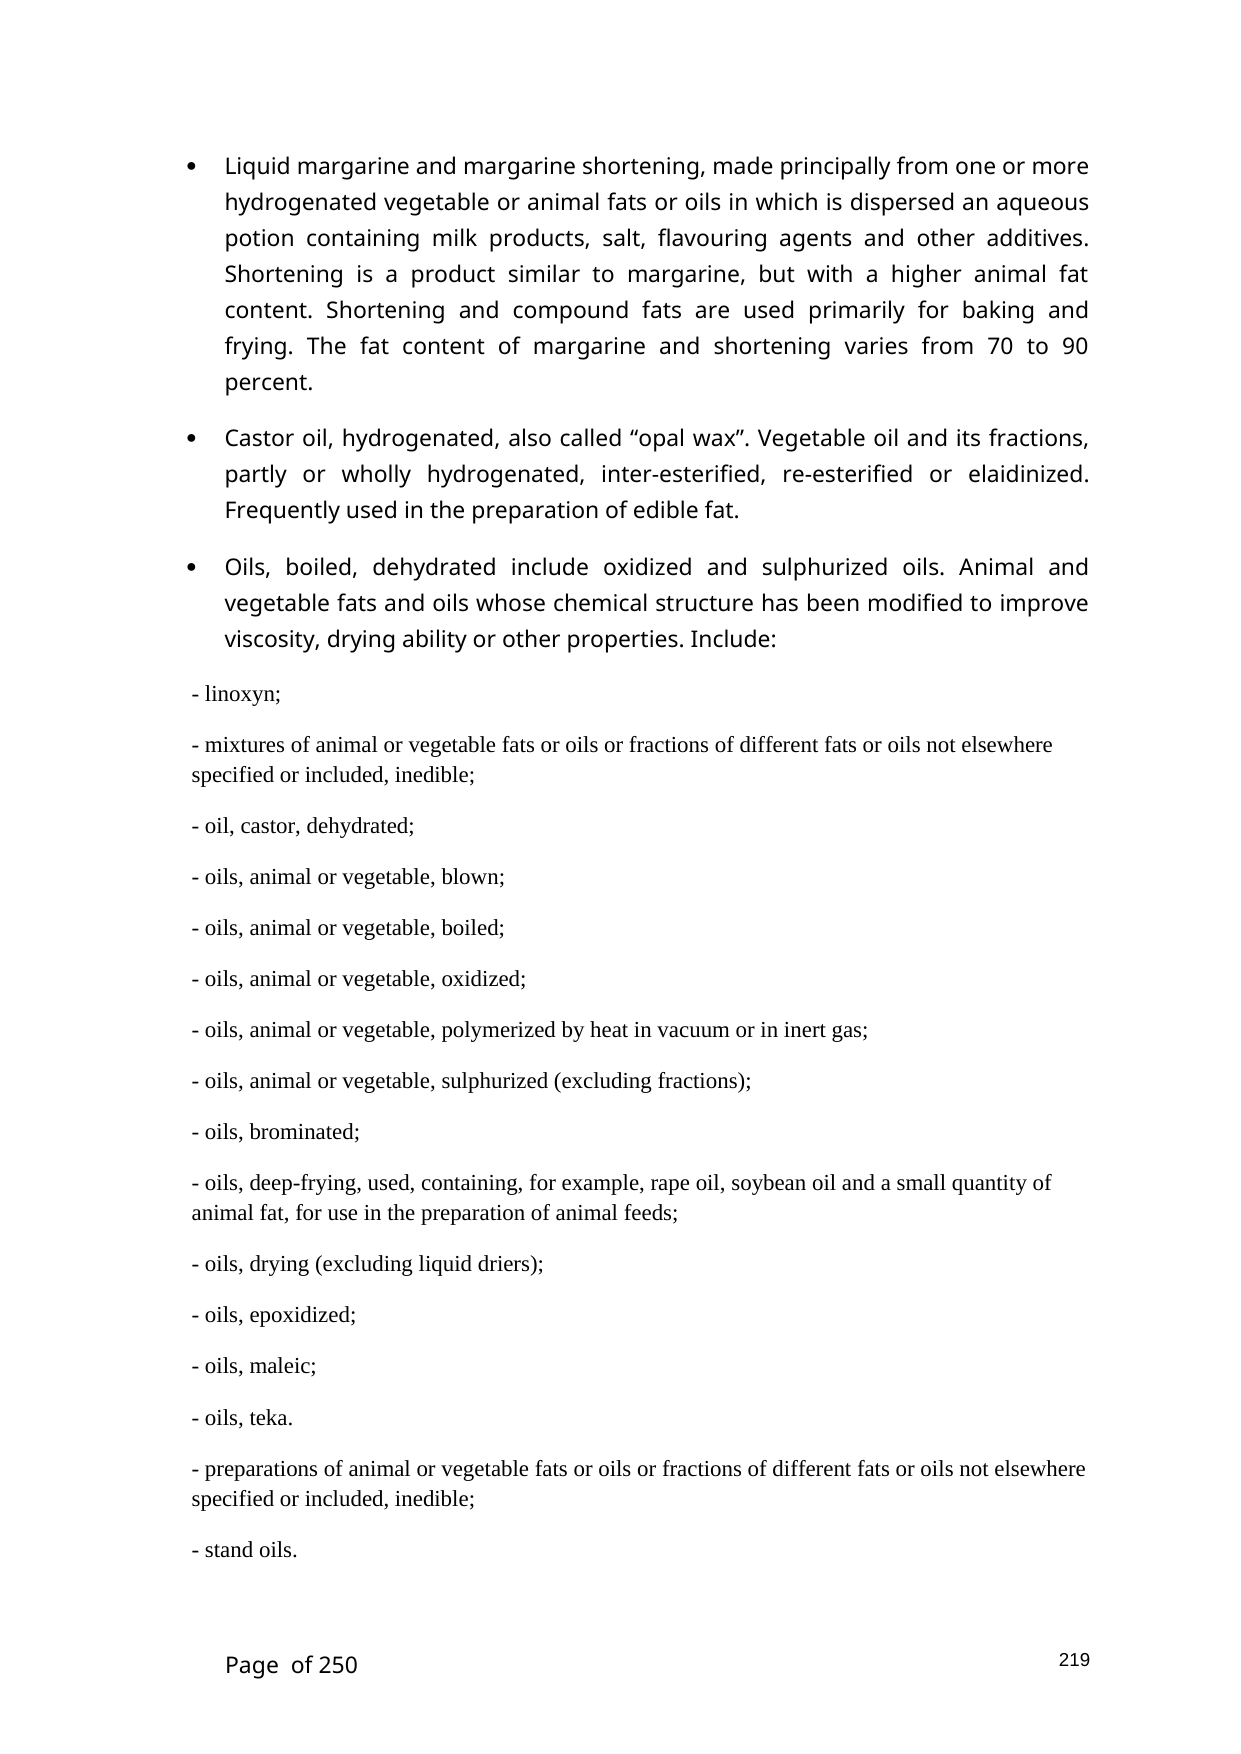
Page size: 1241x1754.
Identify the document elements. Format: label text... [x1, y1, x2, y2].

text - preparations of animal or vegetable fats or oils or fractions of different fats or oils not elsewhere specified or included, inedible; [191, 1455, 1090, 1511]
text - oils, brominated; [191, 1118, 1090, 1144]
text - oil, castor, dehydrated; [191, 812, 1090, 838]
text - stand oils. [191, 1536, 1090, 1562]
text - oils, animal or vegetable, boiled; [191, 914, 1090, 940]
list Castor oil, hydrogenated, also called “opal wax”. Vegetable oil and its fractions, partly or wholly hydrogenated, inter-esterified, re-esterified or elaidinized. Frequently used in the preparation of edible fat. [187, 422, 1090, 526]
text - oils, deep-frying, used, containing, for example, rape oil, soybean oil and a small quantity of animal fat, for use in the preparation of animal feeds; [191, 1169, 1090, 1226]
text - oils, animal or vegetable, polymerized by heat in vacuum or in inert gas; [191, 1016, 1090, 1042]
list Oils, boiled, dehydrated include oxidized and sulphurized oils. Animal and vegetable fats and oils whose chemical structure has been modified to improve viscosity, drying ability or other properties. Include: [187, 551, 1090, 654]
text - oils, epoxidized; [191, 1302, 1090, 1328]
text - linoxyn; [191, 680, 1090, 706]
text - oils, drying (excluding liquid driers); [191, 1251, 1090, 1277]
text - oils, animal or vegetable, blown; [191, 863, 1090, 889]
text - oils, animal or vegetable, oxidized; [191, 965, 1090, 991]
text - mixtures of animal or vegetable fats or oils or fractions of different fats or oils not elsewhere specified or included, inedible; [191, 731, 1090, 787]
list Liquid margarine and margarine shortening, made principally from one or more hydrogenated vegetable or animal fats or oils in which is dispersed an aqueous potion containing milk products, salt, flavouring agents and other additives. Shortening is a product similar to margarine, but with a higher animal fat content. Shortening and compound fats are used primarily for baking and frying. The fat content of margarine and shortening varies from 70 to 90 percent. [187, 150, 1090, 397]
text - oils, maleic; [191, 1353, 1090, 1379]
text - oils, teka. [191, 1404, 1090, 1430]
text - oils, animal or vegetable, sulphurized (excluding fractions); [191, 1067, 1090, 1093]
